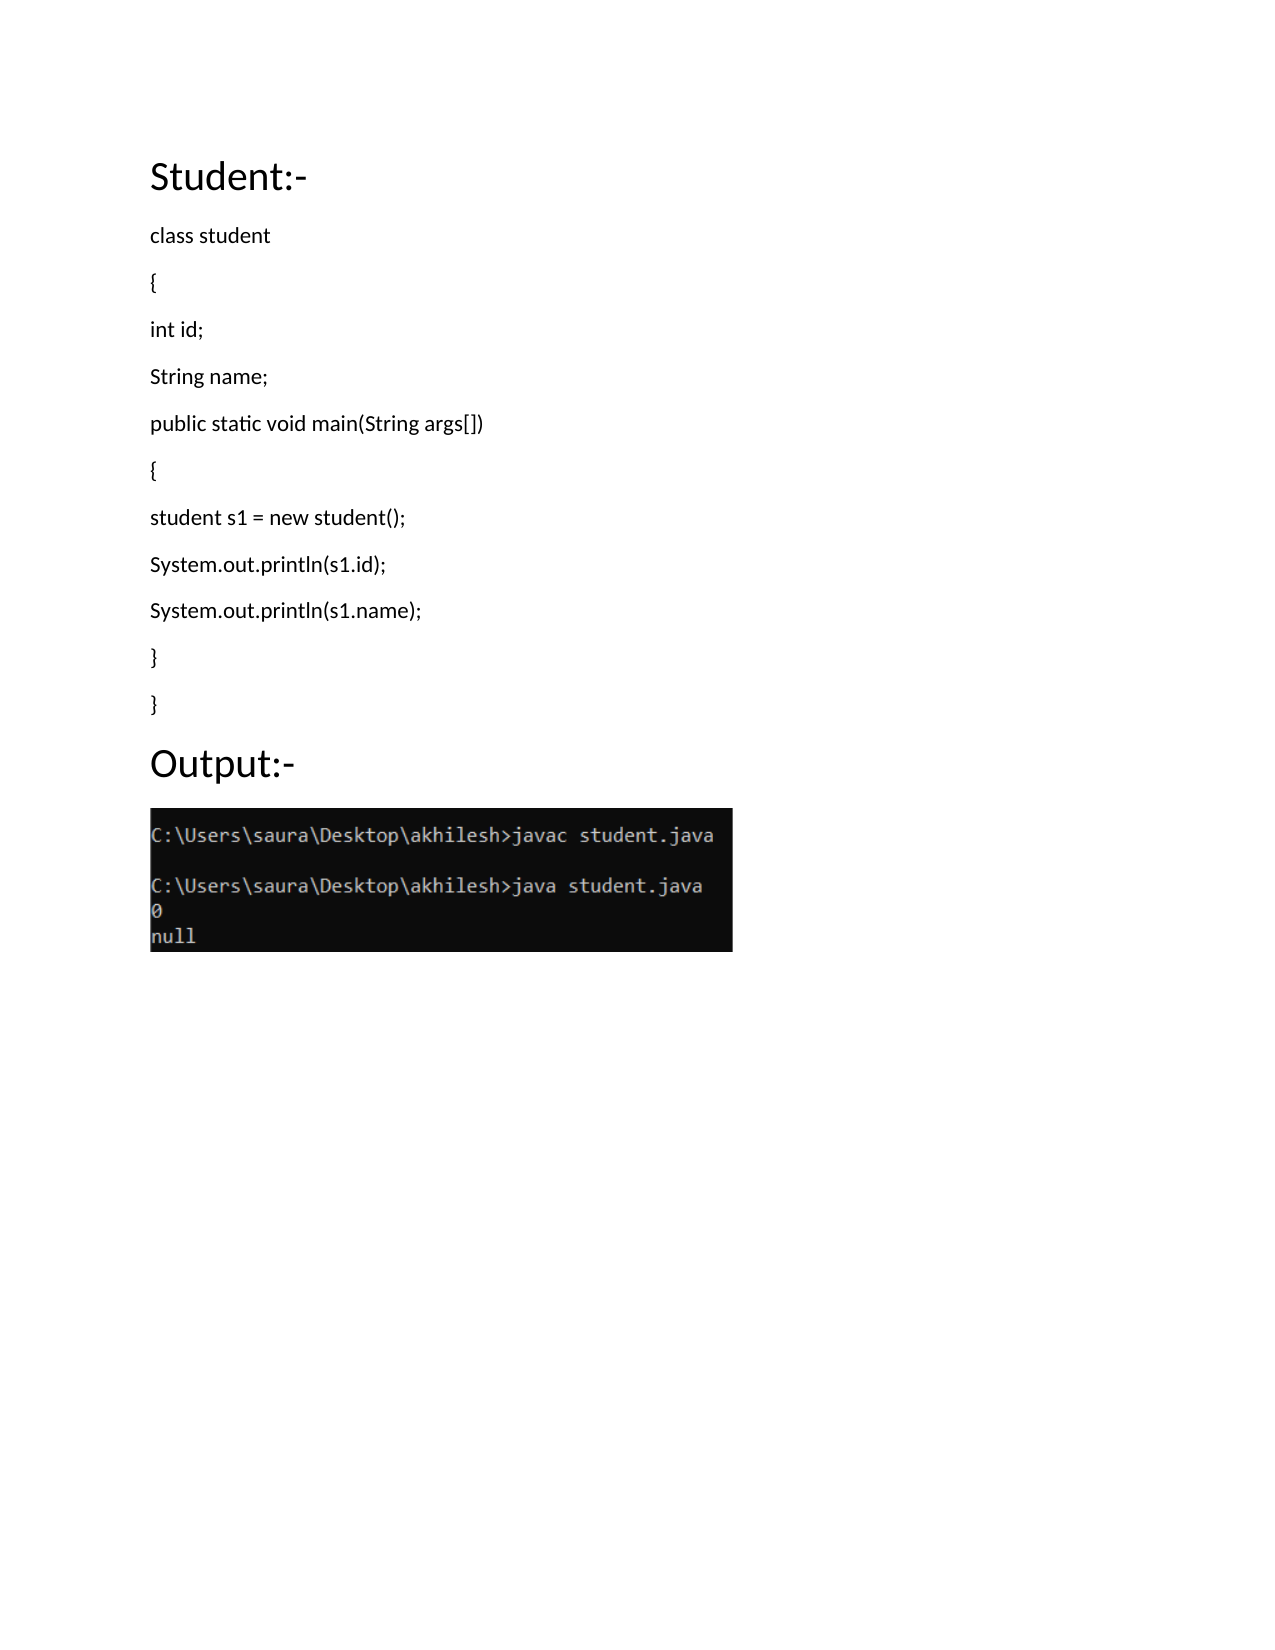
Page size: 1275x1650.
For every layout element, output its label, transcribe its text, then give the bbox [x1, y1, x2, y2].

text int id; [150, 315, 1125, 343]
text student s1 = new student(); [150, 503, 1125, 531]
text Output:- [150, 737, 1125, 788]
text String name; [150, 362, 1125, 390]
text System.out.println(s1.id); [150, 550, 1125, 578]
text class student [150, 222, 1125, 249]
text } [150, 643, 1125, 671]
text public static void main(String args[]) [150, 409, 1125, 437]
text { [150, 456, 1125, 484]
text Student:- [150, 150, 1125, 201]
text { [150, 268, 1125, 296]
text System.out.println(s1.name); [150, 597, 1125, 624]
text } [150, 690, 1125, 718]
picture [150, 808, 733, 952]
